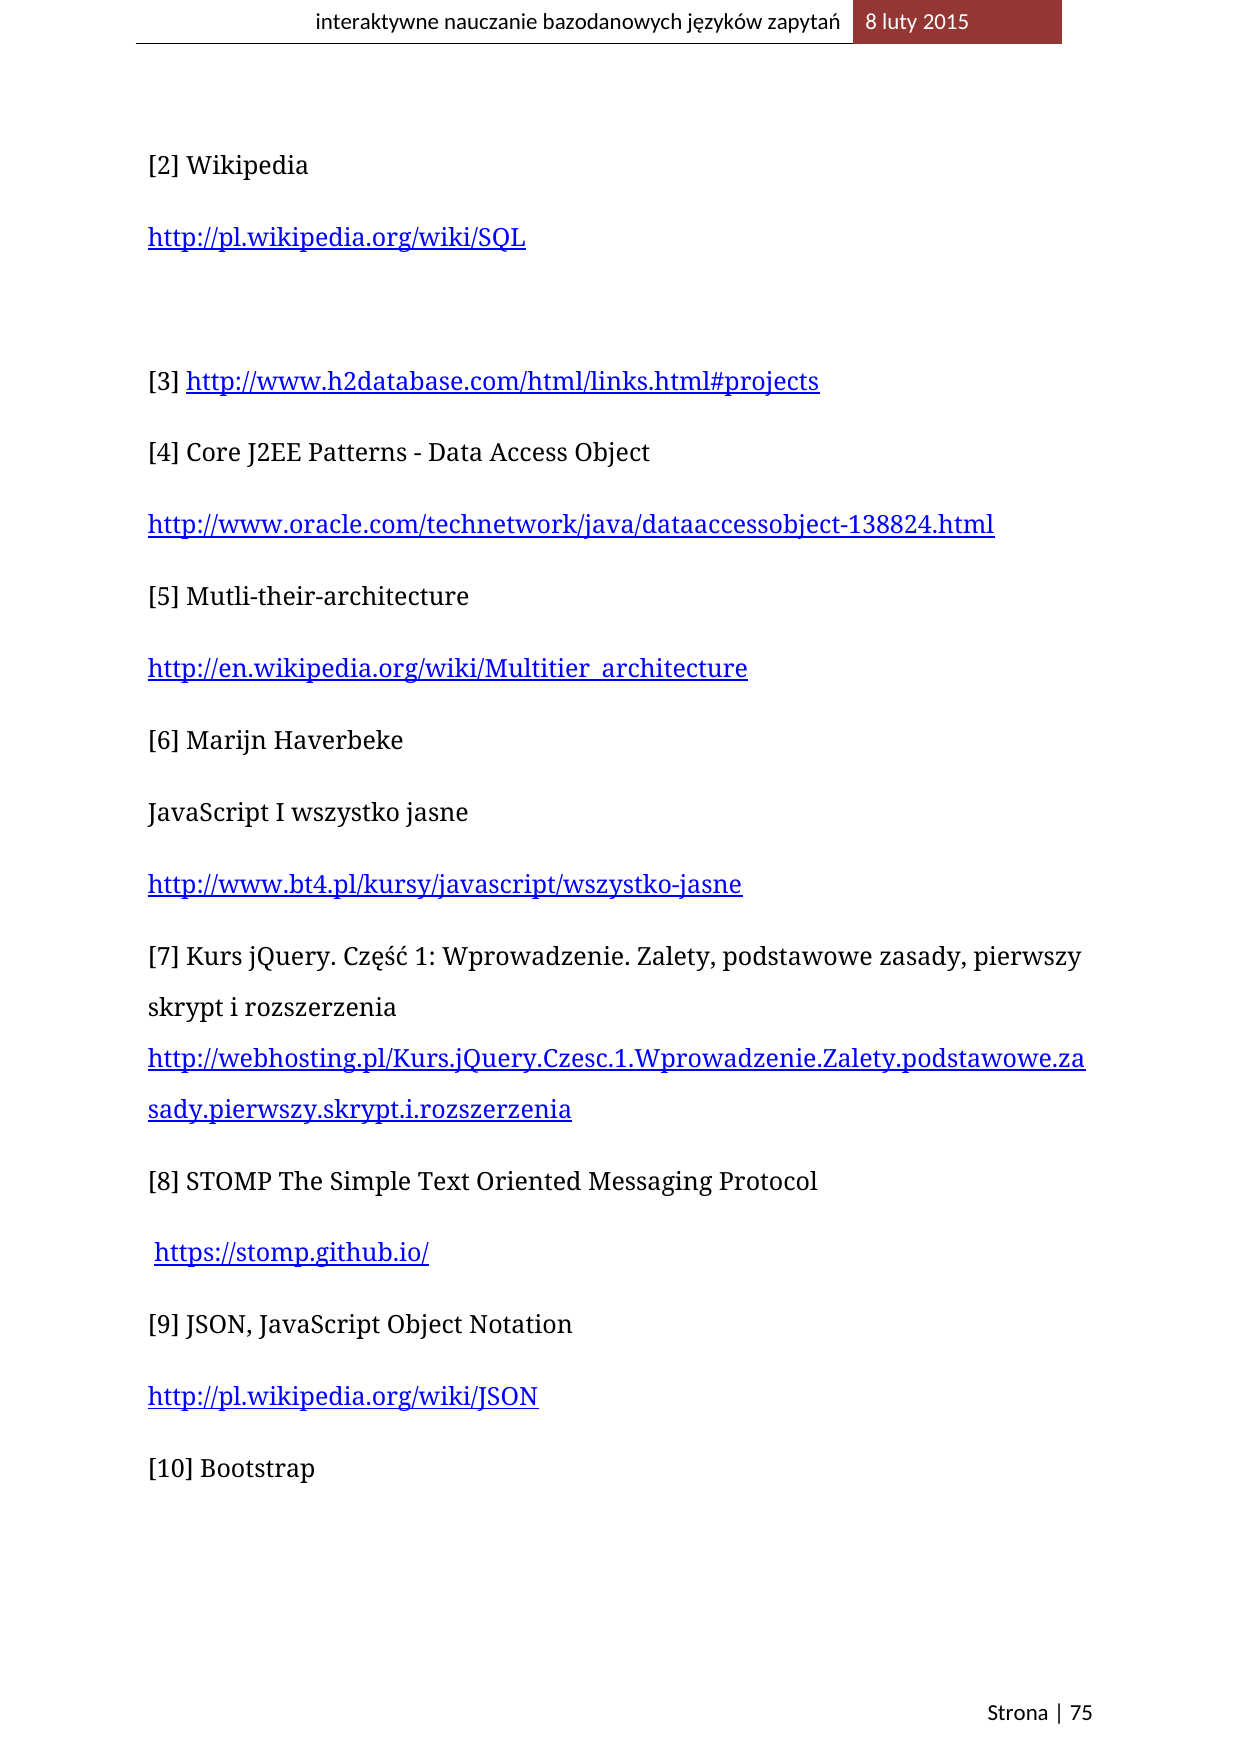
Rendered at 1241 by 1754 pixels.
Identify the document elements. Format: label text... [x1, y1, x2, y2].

text http://www.bt4.pl/kursy/javascript/wszystko-jasne [148, 866, 1093, 900]
text JavaScript I wszystko jasne [148, 794, 1093, 828]
text [7] Kurs jQuery. Część 1: Wprowadzenie. Zalety, podstawowe zasady, pierwszy skrypt i rozszerzenia http://webhosting.pl/Kurs.jQuery.Czesc.1.Wprowadzenie.Zalety.podstawowe.zasady.pierwszy.skrypt.i.rozszerzenia [148, 938, 1093, 1125]
text http://en.wikipedia.org/wiki/Multitier_architecture [148, 651, 1093, 685]
text http://pl.wikipedia.org/wiki/SQL [148, 219, 1093, 253]
text [5] Mutli-their-architecture [148, 579, 1093, 613]
text http://pl.wikipedia.org/wiki/JSON [148, 1379, 1093, 1413]
text [4] Core J2EE Patterns - Data Access Object [148, 435, 1093, 469]
text [3] http://www.h2database.com/html/links.html#projects [148, 363, 1093, 397]
text [2] Wikipedia [148, 148, 1093, 182]
text [8] STOMP The Simple Text Oriented Messaging Protocol [148, 1163, 1093, 1197]
text [10] Bootstrap [148, 1451, 1093, 1485]
text https://stomp.github.io/ [148, 1235, 1093, 1269]
text http://www.oracle.com/technetwork/java/dataaccessobject-138824.html [148, 507, 1093, 541]
text [9] JSON, JavaScript Object Notation [148, 1307, 1093, 1341]
text [6] Marijn Haverbeke [148, 723, 1093, 757]
